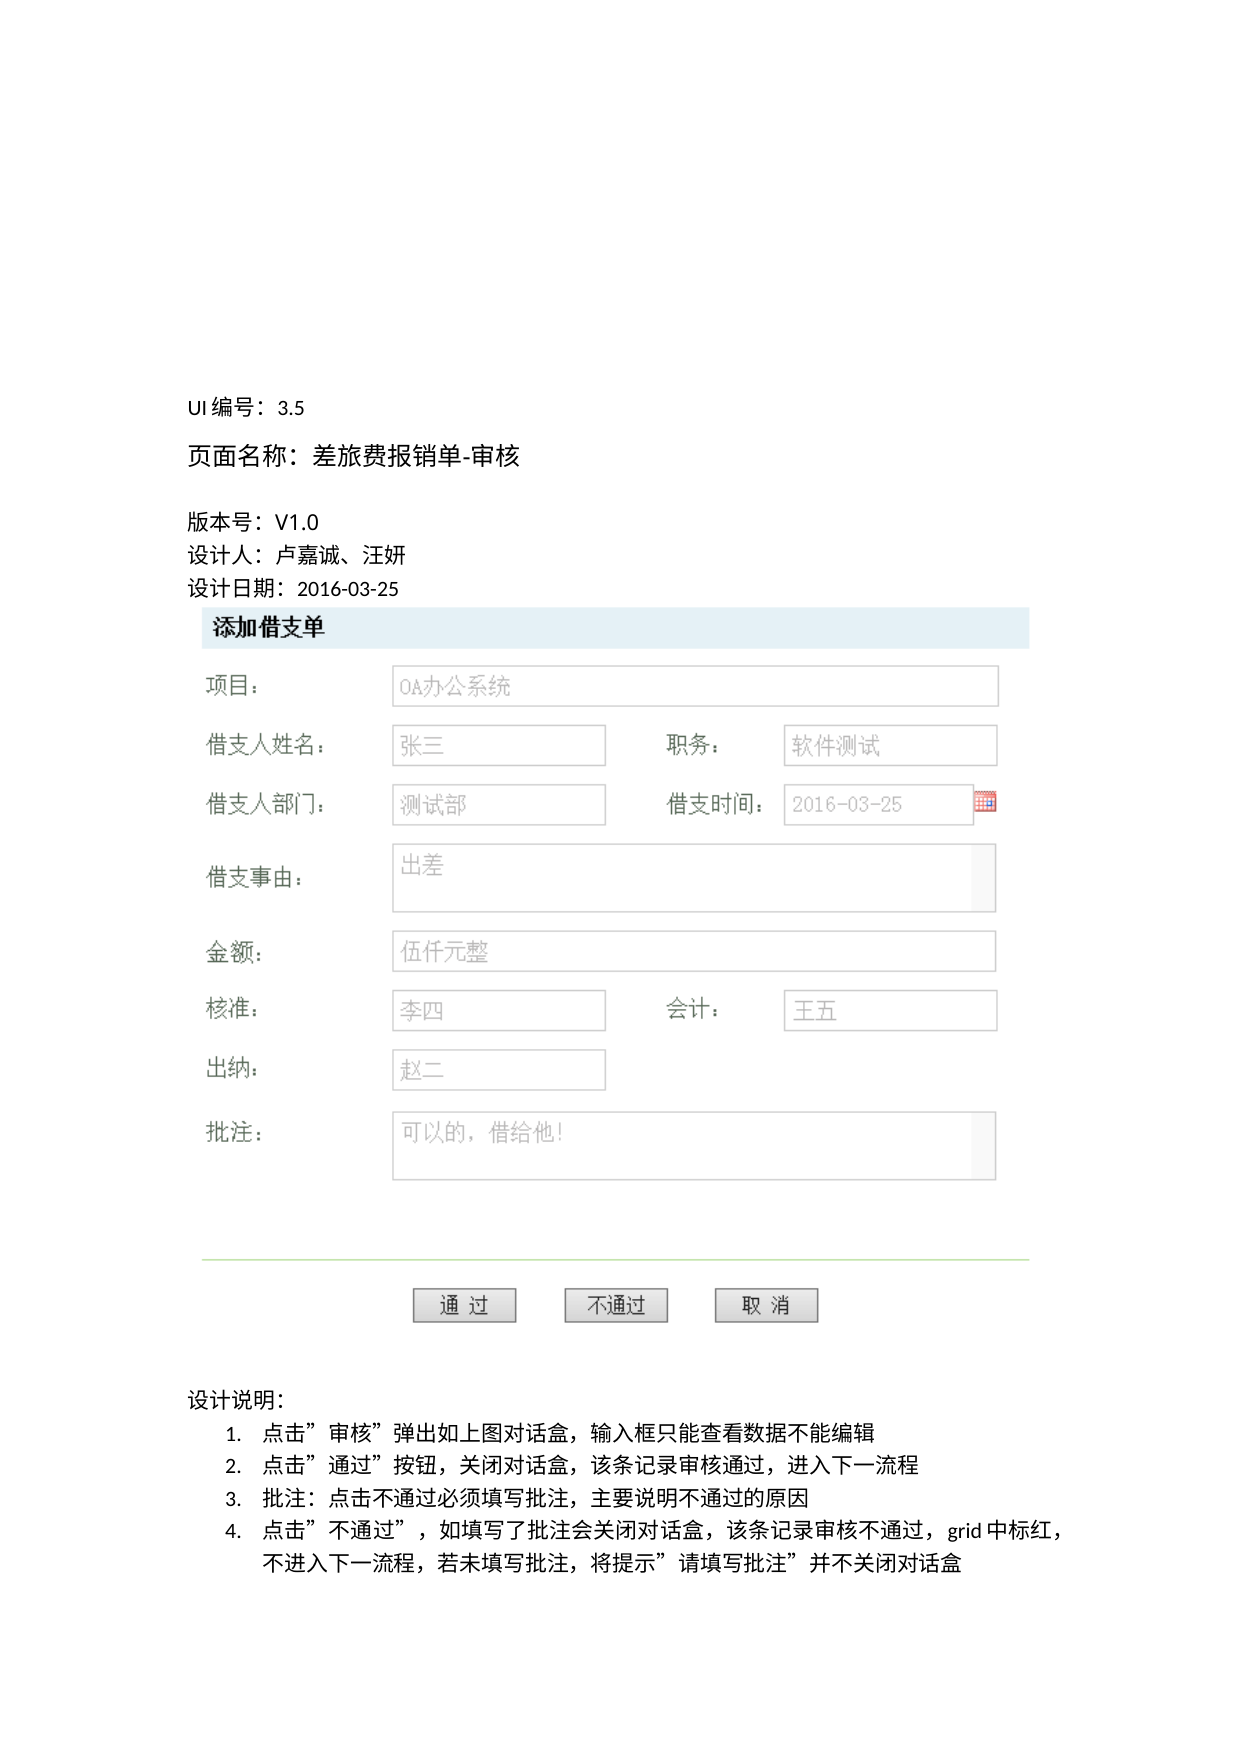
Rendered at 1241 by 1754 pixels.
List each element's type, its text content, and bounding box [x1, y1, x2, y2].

subtitle 页面名称：差旅费报销单-审核 [187, 422, 1053, 487]
list 批注：点击不通过必须填写批注，主要说明不通过的原因 [225, 1480, 1053, 1513]
list 点击”审核”弹出如上图对话盒，输入框只能查看数据不能编辑 [225, 1415, 1053, 1448]
text 设计人：卢嘉诚、汪妍 [187, 538, 1053, 570]
list 点击”不通过”，如填写了批注会关闭对话盒，该条记录审核不通过，grid中标红，不进入下一流程，若未填写批注，将提示”请填写批注”并不关闭对话盒 [225, 1513, 1053, 1578]
list 点击”通过”按钮，关闭对话盒，该条记录审核通过，进入下一流程 [225, 1448, 1053, 1480]
text 设计日期：2016-03-25 [187, 570, 1053, 602]
picture [187, 602, 1053, 1356]
text 版本号：V1.0 [187, 505, 1053, 538]
text UI编号：3.5 [187, 389, 1053, 422]
text 设计说明： [187, 1383, 1053, 1415]
